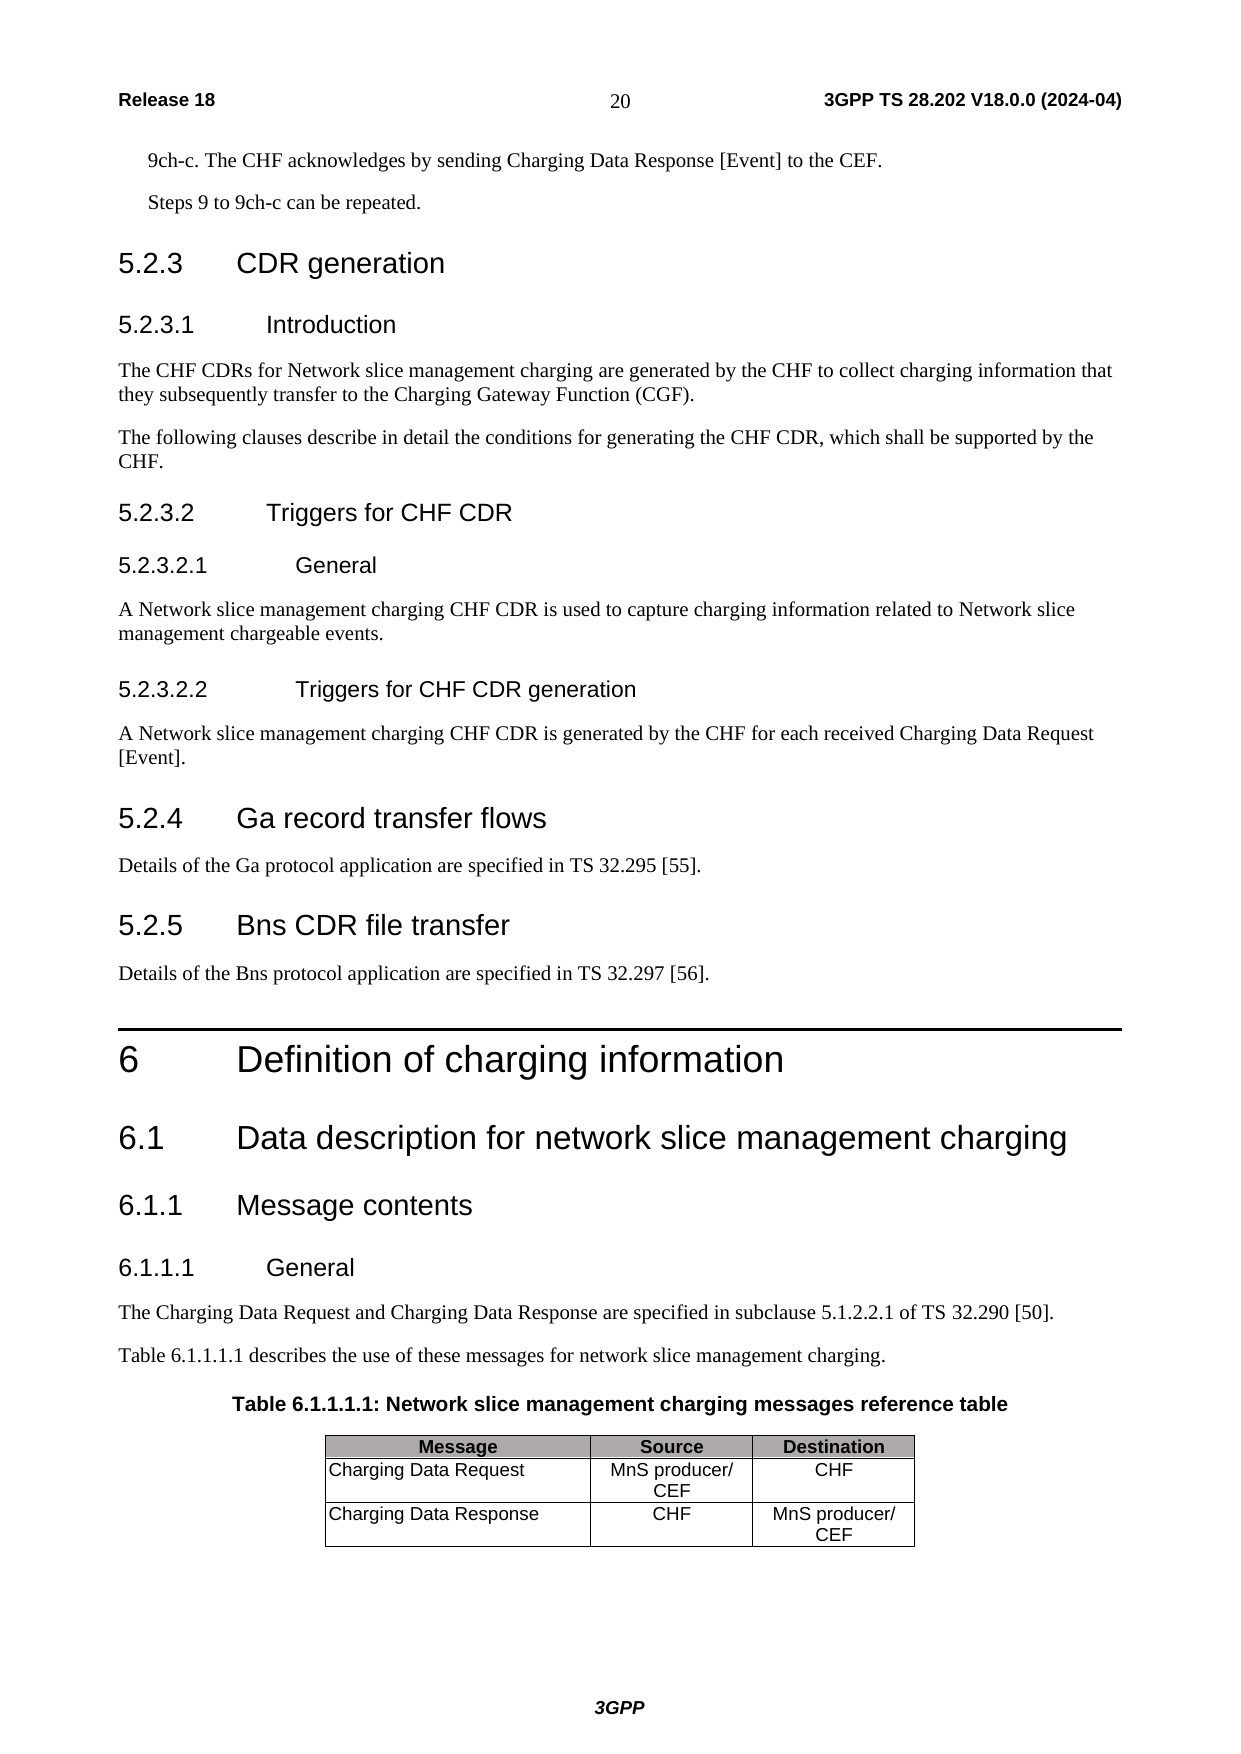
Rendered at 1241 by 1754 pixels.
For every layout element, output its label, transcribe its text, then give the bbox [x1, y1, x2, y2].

table_header Source [591, 1436, 752, 1457]
table_cell Charging Data Request [326, 1459, 590, 1502]
table_cell CHF [753, 1459, 914, 1502]
list The following clauses describe in detail the conditions for generating the CHF CDR, which shall be supported by the CHF. [118, 425, 1122, 473]
text The Charging Data Request and Charging Data Response are specified in subclause 5.1.2.2.1 of TS 32.290 [50]. [118, 1300, 1122, 1324]
subtitle 5.2.3.1 Introduction [118, 310, 1122, 339]
text Details of the Bns protocol application are specified in TS 32.297 [56]. [118, 961, 1122, 984]
table_cell MnS producer/ CEF [591, 1459, 752, 1502]
table_cell CHF [591, 1503, 752, 1546]
subtitle 5.2.3.2.2 Triggers for CHF CDR generation [118, 676, 1122, 702]
table_cell Charging Data Response [326, 1503, 590, 1546]
subtitle 6 Definition of charging information [118, 1031, 1122, 1081]
list The CHF CDRs for Network slice management charging are generated by the CHF to collect charging information that they subsequently transfer to the Charging Gateway Function (CGF). [118, 358, 1122, 406]
text Table 6.1.1.1.1: Network slice management charging messages reference table [118, 1392, 1122, 1416]
subtitle 6.1.1.1 General [118, 1253, 1122, 1282]
text Table 6.1.1.1.1 describes the use of these messages for network slice management charging. [118, 1343, 1122, 1367]
subtitle 6.1 Data description for network slice management charging [118, 1118, 1122, 1157]
subtitle 6.1.1 Message contents [118, 1188, 1122, 1222]
table_cell MnS producer/ CEF [753, 1503, 914, 1546]
table_header Message [326, 1436, 590, 1457]
text Details of the Ga protocol application are specified in TS 32.295 [55]. [118, 853, 1122, 877]
text 9ch-c. The CHF acknowledges by sending Charging Data Response [Event] to the CEF. [148, 147, 1122, 172]
text A Network slice management charging CHF CDR is generated by the CHF for each received Charging Data Request [Event]. [118, 721, 1122, 769]
subtitle 5.2.3.2 Triggers for CHF CDR [118, 498, 1122, 527]
text A Network slice management charging CHF CDR is used to capture charging information related to Network slice management chargeable events. [118, 597, 1122, 645]
subtitle 5.2.3 CDR generation [118, 246, 1122, 279]
subtitle 5.2.5 Bns CDR file transfer [118, 908, 1122, 942]
subtitle 5.2.3.2.1 General [118, 552, 1122, 578]
text Steps 9 to 9ch-c can be repeated. [148, 190, 1122, 214]
table_header Destination [753, 1436, 914, 1457]
subtitle 5.2.4 Ga record transfer flows [118, 801, 1122, 834]
